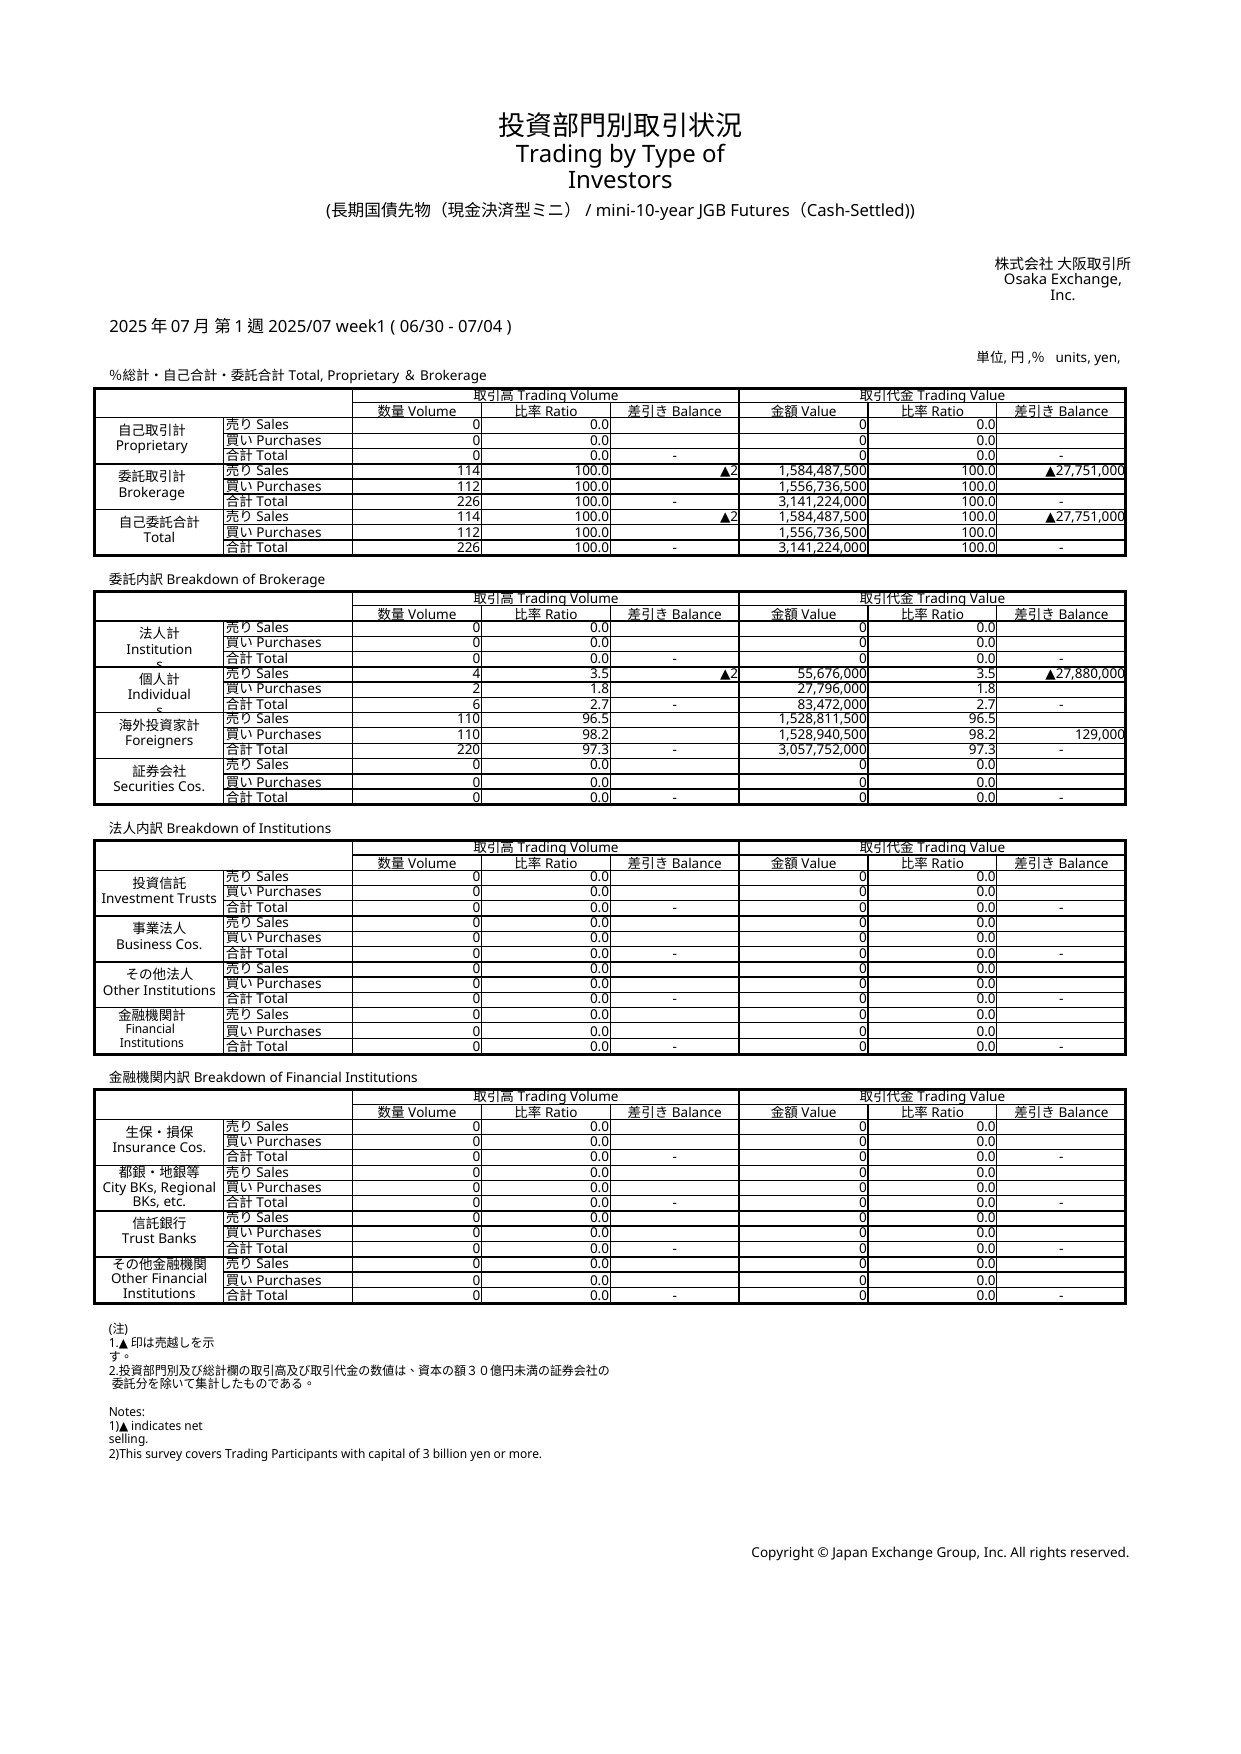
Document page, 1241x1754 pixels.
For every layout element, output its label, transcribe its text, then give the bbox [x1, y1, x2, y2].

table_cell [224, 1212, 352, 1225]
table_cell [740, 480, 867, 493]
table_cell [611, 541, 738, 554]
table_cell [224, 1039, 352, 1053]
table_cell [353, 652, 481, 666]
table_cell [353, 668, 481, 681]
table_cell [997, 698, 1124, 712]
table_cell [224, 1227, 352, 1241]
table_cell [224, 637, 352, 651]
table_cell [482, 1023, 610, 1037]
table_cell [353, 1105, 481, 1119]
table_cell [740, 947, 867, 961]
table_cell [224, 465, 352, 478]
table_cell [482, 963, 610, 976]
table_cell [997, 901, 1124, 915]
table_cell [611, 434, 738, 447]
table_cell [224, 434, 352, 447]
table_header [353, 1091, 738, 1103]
text (注) 1.▲印は売越しを示す。 [108, 1323, 236, 1364]
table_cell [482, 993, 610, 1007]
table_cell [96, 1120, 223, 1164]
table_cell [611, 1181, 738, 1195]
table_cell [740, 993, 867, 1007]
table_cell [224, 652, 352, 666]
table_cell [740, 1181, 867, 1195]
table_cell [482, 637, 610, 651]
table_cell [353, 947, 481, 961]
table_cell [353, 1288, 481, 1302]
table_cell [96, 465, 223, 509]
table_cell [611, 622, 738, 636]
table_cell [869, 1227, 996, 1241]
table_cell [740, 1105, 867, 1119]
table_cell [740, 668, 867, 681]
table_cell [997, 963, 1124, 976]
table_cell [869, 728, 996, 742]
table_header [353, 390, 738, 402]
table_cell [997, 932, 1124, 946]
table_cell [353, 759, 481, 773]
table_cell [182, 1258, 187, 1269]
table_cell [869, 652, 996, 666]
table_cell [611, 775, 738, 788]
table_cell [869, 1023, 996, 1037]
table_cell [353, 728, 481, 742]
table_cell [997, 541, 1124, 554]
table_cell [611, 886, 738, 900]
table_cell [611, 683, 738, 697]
text 株式会社 大阪取引所 Osaka Exchange, Inc. [989, 257, 1136, 303]
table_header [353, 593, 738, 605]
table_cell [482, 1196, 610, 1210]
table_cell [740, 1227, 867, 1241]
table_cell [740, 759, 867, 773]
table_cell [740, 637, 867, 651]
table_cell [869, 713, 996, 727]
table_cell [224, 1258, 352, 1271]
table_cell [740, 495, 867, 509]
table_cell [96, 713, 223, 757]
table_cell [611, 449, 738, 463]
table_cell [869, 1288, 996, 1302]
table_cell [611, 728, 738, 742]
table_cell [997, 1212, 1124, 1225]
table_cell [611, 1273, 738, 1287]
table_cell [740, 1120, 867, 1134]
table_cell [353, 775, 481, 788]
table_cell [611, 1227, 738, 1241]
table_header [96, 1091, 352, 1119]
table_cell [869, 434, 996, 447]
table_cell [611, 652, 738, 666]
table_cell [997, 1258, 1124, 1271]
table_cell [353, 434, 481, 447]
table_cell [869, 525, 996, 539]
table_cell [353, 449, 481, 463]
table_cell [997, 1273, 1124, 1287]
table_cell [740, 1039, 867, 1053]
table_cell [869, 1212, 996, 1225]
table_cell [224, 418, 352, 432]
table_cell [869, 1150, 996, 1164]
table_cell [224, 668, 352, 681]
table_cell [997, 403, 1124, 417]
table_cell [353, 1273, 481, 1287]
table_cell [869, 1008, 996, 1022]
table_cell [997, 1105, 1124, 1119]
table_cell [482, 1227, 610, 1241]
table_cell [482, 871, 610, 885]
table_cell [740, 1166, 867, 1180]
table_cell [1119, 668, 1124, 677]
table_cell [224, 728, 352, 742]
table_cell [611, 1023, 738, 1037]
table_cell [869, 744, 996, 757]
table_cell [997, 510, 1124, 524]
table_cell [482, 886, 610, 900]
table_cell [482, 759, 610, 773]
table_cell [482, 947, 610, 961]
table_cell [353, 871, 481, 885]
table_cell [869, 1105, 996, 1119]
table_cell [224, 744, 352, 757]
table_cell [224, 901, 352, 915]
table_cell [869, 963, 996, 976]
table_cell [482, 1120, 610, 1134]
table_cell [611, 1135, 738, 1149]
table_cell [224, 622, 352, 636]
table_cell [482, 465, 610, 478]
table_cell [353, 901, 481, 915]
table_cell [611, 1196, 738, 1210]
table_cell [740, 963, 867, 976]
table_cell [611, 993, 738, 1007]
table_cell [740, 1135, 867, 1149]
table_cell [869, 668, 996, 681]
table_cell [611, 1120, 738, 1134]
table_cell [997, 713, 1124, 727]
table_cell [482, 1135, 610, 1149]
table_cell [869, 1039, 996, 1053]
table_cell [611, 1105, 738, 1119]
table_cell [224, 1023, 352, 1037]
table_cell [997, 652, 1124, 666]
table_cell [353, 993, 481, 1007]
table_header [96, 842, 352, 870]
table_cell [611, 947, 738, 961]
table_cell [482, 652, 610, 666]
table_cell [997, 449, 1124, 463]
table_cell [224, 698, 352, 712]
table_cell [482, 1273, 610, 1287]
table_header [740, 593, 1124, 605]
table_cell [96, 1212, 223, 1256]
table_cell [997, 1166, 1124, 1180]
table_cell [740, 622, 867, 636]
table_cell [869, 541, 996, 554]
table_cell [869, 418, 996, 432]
text 単位, 円 ,％ units, yen, ％総計・自己合計・委託合計 Total, Proprietary ＆ Brokerage [109, 349, 1136, 384]
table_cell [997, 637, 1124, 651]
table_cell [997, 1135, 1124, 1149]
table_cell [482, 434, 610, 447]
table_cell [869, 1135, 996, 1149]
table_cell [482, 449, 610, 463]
text Notes: 1)▲indicates net selling. [108, 1405, 236, 1447]
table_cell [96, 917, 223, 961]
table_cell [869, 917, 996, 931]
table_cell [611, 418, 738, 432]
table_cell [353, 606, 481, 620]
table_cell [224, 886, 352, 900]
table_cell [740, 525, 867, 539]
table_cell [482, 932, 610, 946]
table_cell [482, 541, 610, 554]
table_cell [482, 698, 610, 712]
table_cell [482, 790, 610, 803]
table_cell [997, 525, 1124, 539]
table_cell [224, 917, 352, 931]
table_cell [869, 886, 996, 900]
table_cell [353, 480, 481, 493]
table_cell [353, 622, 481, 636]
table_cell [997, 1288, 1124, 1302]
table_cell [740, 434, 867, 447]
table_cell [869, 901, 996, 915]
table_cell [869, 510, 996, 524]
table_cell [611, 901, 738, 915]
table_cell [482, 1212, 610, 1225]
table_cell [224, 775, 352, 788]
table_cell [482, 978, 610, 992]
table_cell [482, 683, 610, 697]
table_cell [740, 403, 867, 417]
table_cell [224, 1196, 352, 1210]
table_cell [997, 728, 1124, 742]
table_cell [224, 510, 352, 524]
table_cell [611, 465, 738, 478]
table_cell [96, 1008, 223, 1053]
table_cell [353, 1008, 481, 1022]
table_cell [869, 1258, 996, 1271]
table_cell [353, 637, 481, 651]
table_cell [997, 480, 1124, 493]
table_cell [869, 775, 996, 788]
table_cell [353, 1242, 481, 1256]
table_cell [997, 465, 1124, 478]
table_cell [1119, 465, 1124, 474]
text 法人内訳 Breakdown of Institutions [109, 823, 1136, 836]
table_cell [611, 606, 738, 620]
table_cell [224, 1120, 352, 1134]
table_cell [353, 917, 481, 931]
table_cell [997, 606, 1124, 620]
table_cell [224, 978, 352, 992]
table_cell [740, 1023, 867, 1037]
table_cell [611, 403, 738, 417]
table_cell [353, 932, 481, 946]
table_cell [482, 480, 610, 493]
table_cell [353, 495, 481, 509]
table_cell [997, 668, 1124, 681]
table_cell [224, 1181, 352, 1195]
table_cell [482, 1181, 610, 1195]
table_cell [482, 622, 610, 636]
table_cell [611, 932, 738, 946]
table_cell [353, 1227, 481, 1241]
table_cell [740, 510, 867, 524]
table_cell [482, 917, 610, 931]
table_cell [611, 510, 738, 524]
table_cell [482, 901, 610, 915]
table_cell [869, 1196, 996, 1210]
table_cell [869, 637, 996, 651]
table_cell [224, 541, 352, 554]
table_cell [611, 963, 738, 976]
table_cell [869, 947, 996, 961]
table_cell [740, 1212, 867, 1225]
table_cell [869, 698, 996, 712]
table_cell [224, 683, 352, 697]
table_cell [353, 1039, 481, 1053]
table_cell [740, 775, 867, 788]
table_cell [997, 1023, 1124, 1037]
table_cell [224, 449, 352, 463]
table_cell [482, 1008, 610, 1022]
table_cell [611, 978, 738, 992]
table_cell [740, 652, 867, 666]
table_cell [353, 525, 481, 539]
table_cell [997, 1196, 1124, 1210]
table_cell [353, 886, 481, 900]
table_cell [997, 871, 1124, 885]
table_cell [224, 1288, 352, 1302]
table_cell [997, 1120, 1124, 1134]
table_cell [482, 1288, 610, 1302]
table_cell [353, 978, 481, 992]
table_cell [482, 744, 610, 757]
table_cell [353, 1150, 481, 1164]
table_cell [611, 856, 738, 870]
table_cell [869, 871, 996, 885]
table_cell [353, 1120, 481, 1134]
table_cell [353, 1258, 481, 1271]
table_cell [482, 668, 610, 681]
text (長期国債先物（現金決済型ミニ） / mini-10-year JGB Futures（Cash-Settled)) [104, 203, 1136, 220]
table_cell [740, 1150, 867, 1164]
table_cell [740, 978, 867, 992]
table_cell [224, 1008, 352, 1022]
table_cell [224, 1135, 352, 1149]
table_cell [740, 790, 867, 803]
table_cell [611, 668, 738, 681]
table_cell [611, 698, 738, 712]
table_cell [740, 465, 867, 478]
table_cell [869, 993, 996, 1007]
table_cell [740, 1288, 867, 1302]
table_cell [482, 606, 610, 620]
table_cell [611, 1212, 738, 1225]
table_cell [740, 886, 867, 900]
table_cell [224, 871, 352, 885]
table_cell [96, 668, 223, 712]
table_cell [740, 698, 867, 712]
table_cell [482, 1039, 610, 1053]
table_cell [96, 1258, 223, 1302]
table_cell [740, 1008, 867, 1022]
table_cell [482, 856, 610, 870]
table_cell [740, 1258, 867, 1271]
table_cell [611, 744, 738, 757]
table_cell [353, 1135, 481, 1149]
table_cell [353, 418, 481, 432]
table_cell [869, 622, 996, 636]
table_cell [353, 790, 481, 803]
text 2.投資部門別及び総計欄の取引高及び取引代金の数値は、資本の額３０億円未満の証券会社の 委託分を除いて集計したものである。 [108, 1364, 611, 1392]
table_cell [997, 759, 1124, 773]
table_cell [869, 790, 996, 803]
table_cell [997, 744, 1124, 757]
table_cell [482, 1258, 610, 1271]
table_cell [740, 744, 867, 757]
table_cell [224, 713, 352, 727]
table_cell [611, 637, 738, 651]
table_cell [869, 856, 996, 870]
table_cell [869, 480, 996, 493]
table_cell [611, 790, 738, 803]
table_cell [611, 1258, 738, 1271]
text 2025年07月 第1週 2025/07 week1 ( 06/30 - 07/04 ) [109, 319, 1136, 336]
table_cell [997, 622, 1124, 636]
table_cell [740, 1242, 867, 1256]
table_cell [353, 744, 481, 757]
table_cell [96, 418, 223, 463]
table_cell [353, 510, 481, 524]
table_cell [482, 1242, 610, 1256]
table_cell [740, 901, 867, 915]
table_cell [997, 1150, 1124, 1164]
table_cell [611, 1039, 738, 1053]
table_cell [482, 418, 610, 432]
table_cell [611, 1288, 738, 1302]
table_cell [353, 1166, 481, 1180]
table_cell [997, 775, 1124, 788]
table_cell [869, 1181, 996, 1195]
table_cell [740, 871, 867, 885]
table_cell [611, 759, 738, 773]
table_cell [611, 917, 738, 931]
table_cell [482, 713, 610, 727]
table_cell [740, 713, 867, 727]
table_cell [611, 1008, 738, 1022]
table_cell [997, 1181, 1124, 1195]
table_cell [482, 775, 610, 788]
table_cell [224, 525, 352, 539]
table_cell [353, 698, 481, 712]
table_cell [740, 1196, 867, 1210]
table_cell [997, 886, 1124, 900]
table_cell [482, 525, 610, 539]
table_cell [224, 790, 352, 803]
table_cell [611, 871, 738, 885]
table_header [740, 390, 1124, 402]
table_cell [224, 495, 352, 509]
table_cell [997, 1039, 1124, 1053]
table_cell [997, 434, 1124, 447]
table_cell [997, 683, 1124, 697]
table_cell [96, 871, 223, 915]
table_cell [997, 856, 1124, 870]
text 委託内訳 Breakdown of Brokerage [109, 573, 1136, 587]
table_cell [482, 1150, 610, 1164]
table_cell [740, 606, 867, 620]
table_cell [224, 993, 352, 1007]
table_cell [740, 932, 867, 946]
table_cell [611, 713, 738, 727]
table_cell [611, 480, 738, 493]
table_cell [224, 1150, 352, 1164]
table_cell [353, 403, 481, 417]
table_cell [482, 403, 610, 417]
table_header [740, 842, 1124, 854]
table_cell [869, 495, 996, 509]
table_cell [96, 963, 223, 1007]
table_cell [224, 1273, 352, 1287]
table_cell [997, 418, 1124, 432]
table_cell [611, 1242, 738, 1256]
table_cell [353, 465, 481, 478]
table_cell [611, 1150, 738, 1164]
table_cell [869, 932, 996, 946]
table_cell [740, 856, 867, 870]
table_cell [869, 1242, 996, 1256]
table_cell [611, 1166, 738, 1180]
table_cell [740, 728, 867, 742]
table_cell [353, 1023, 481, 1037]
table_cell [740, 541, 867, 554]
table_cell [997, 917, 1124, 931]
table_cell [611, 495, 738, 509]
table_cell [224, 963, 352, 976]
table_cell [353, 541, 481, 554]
text Copyright © Japan Exchange Group, Inc. All rights reserved. [104, 1547, 833, 1560]
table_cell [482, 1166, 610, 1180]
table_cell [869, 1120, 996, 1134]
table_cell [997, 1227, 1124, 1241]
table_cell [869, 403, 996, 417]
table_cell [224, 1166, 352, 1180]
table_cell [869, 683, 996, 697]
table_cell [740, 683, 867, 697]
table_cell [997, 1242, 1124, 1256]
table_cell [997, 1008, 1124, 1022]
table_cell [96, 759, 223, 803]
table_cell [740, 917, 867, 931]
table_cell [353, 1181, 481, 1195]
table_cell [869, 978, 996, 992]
text 金融機関内訳 Breakdown of Financial Institutions [109, 1072, 1136, 1085]
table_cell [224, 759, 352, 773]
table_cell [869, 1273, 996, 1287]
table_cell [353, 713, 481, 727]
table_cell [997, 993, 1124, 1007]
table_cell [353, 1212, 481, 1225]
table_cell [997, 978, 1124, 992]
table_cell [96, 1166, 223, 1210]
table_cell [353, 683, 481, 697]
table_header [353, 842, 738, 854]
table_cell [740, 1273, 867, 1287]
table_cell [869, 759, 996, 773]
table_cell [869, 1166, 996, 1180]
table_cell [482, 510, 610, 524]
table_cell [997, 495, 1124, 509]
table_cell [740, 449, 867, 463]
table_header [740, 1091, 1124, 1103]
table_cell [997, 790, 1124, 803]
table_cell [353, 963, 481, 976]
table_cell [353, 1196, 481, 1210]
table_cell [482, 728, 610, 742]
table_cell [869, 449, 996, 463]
text Copyright © Japan Exchange Group, Inc. All rights reserved. [833, 1547, 1129, 1560]
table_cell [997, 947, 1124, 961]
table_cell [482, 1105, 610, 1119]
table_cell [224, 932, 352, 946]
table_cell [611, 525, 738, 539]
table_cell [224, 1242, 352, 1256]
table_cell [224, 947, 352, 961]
text 投資部門別取引状況 Trading by Type of Investors [464, 114, 776, 194]
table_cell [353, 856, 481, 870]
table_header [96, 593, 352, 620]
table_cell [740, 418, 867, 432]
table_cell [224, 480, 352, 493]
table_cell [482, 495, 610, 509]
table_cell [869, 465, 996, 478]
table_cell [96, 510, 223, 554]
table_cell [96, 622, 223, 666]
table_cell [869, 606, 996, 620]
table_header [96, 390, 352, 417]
